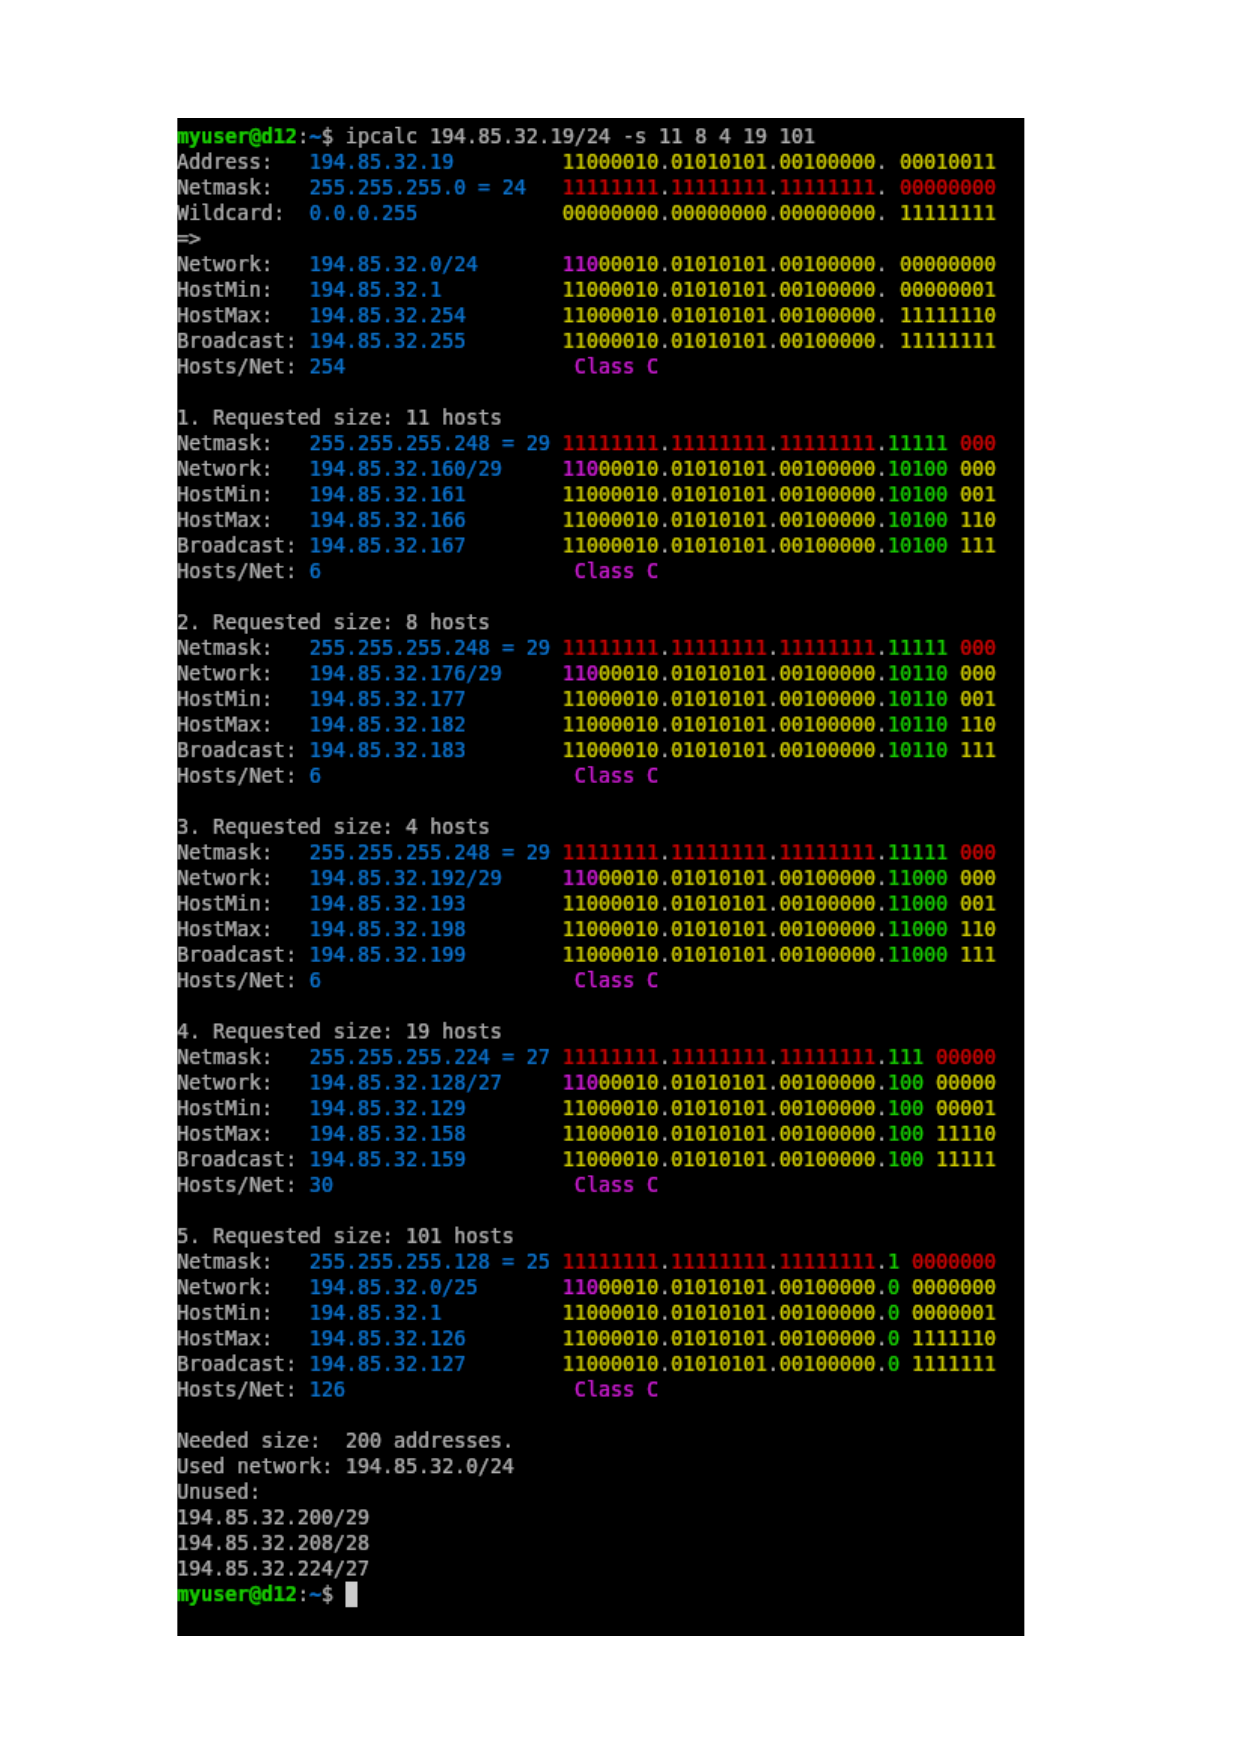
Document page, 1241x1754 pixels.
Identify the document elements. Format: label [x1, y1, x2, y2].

picture [177, 118, 1025, 1636]
